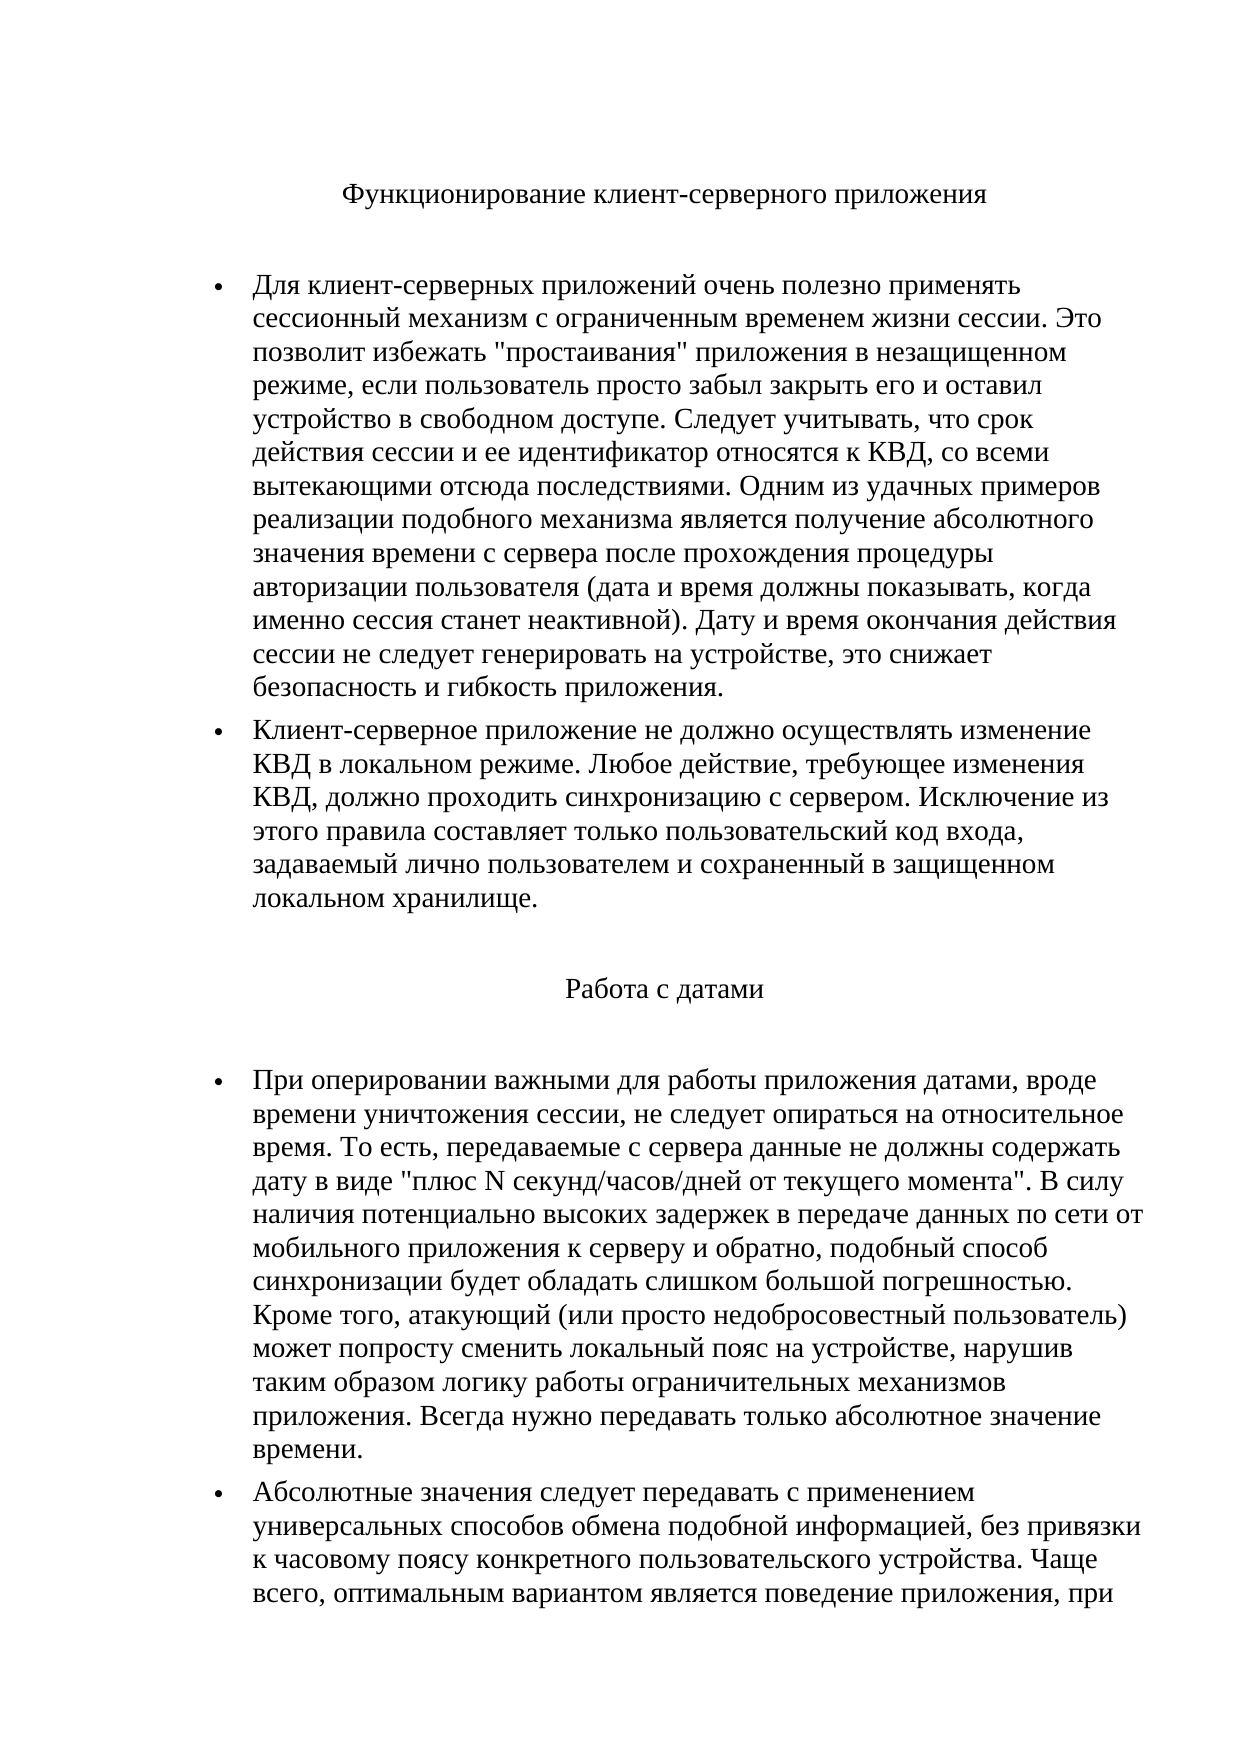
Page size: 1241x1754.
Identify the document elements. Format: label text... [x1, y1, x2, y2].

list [215, 1474, 1152, 1608]
subtitle Работа с датами [177, 971, 1152, 1005]
subtitle Функционирование клиент-серверного приложения [177, 176, 1152, 209]
list Для клиент-серверных приложений очень полезно применять сессионный механизм с ограниченным временем жизни сессии. Это позволит избежать "простаивания" приложения в незащищенном режиме, если пользователь просто забыл закрыть его и оставил устройство в свободном доступе. Следует учитывать, что срок действия сессии и ее идентификатор относятся к КВД, со всеми вытекающими отсюда последствиями. Одним из удачных примеров реализации подобного механизма является получение абсолютного значения времени с сервера после прохождения процедуры авторизации пользователя (дата и время должны показывать, когда именно сессия станет неактивной). Дату и время окончания действия сессии не следует генерировать на устройстве, это снижает безопасность и гибкость приложения. [215, 267, 1152, 703]
list Клиент-серверное приложение не должно осуществлять изменение КВД в локальном режиме. Любое действие, требующее изменения КВД, должно проходить синхронизацию с сервером. Исключение из этого правила составляет только пользовательский код входа, задаваемый лично пользователем и сохраненный в защищенном локальном хранилище. [215, 712, 1152, 913]
list При оперировании важными для работы приложения датами, вроде времени уничтожения сессии, не следует опираться на относительное время. То есть, передаваемые с сервера данные не должны содержать дату в виде "плюс N секунд/часов/дней от текущего момента". В силу наличия потенциально высоких задержек в передаче данных по сети от мобильного приложения к серверу и обратно, подобный способ синхронизации будет обладать слишком большой погрешностью. Кроме того, атакующий (или просто недобросовестный пользователь) может попросту сменить локальный пояс на устройстве, нарушив таким образом логику работы ограничительных механизмов приложения. Всегда нужно передавать только абсолютное значение времени. [215, 1062, 1152, 1465]
